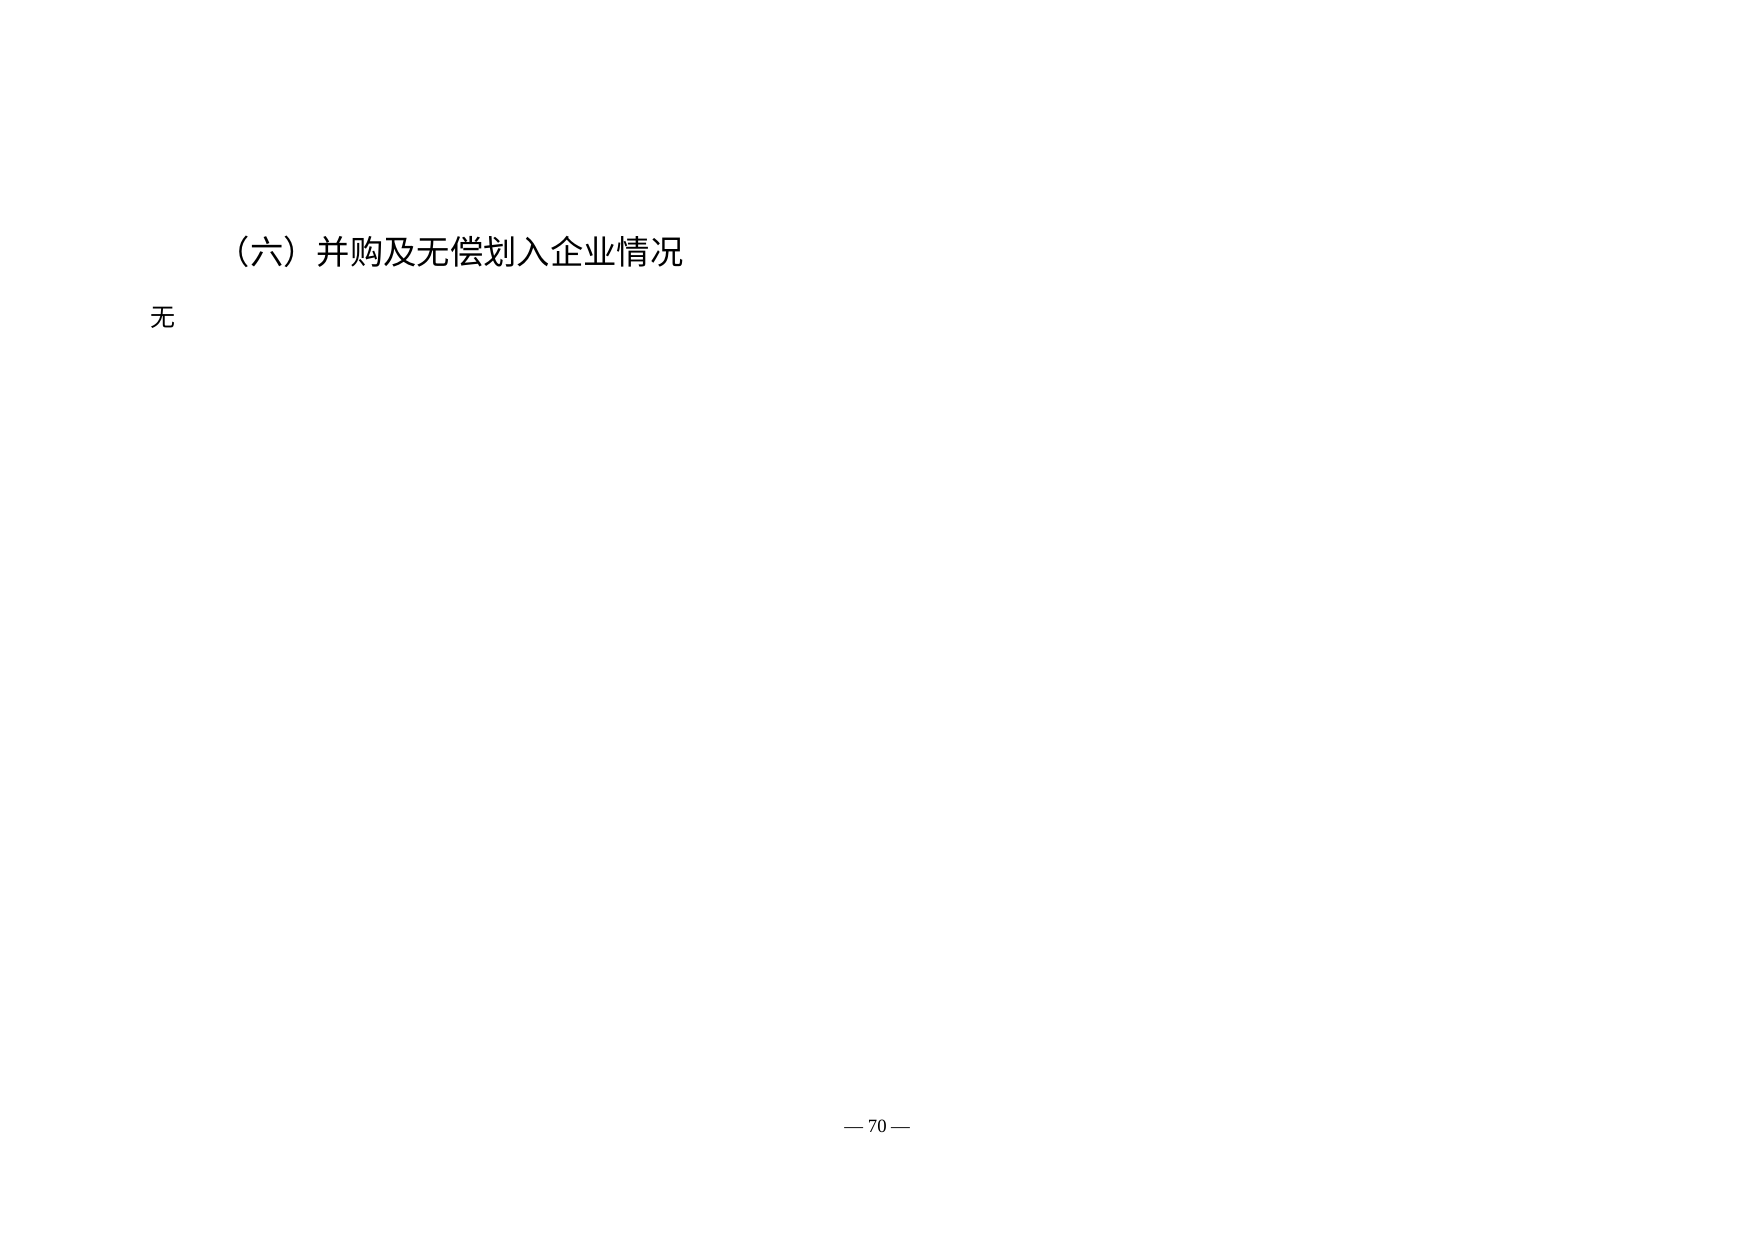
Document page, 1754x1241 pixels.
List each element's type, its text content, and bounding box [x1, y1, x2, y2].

text （六）并购及无偿划入企业情况 [150, 226, 1604, 274]
text 无 [150, 298, 1604, 334]
